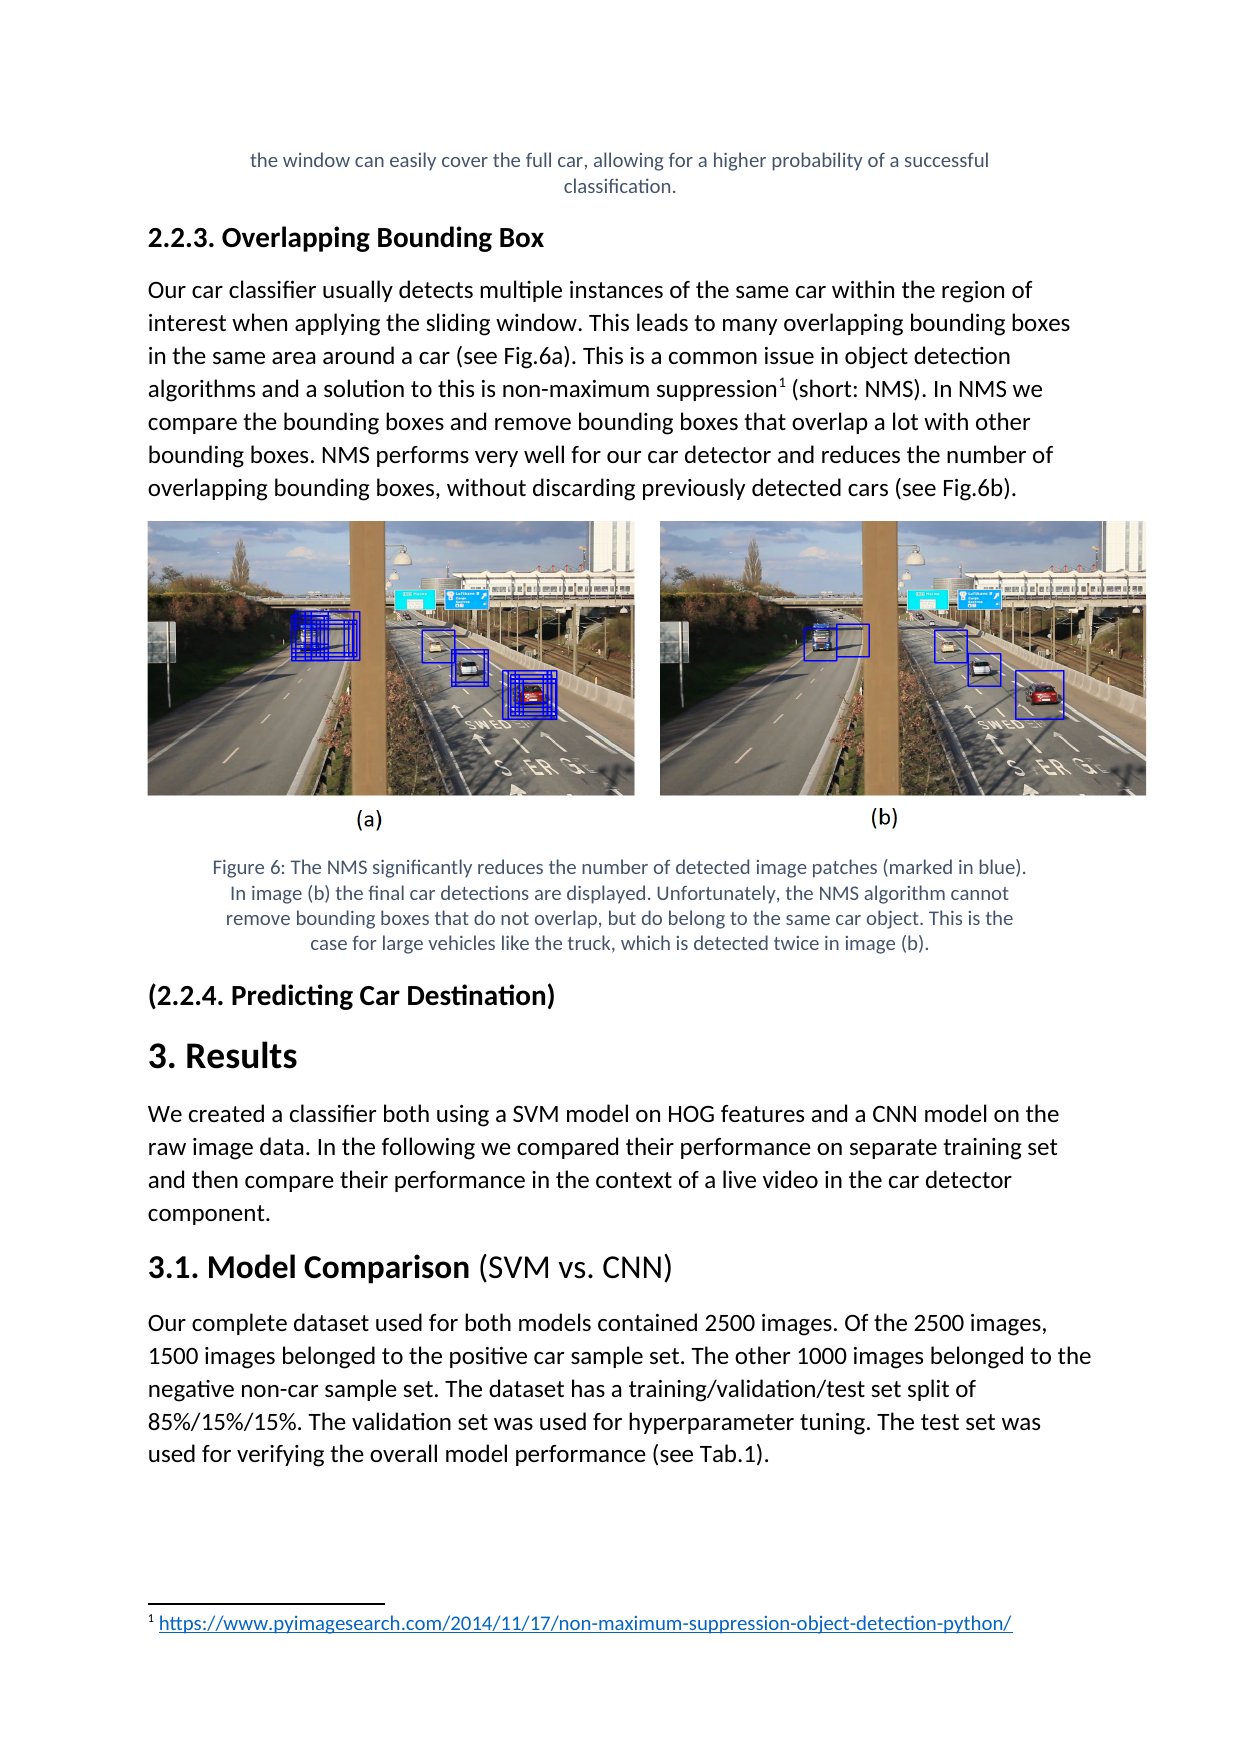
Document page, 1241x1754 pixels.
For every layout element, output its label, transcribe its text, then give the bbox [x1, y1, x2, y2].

text (2.2.4. Predicting Car Destination) [148, 977, 1093, 1012]
text 3.1. Model Comparison (SVM vs. CNN) [148, 1246, 1093, 1287]
text Figure 6: The NMS significantly reduces the number of detected image patches (marked in blue). In image (b) the final car detections are displayed. Unfortunately, the NMS algorithm cannot remove bounding boxes that do not overlap, but do belong to the same car object. This is the case for large vehicles like the truck, which is detected twice in image (b). [207, 854, 1033, 956]
text Our car classifier usually detects multiple instances of the same car within the region of interest when applying the sliding window. This leads to many overlapping bounding boxes in the same area around a car (see Fig.6a). This is a common issue in object detection algorithms and a solution to this is non-maximum suppression (short: NMS). In NMS we compare the bounding boxes and remove bounding boxes that overlap a lot with other bounding boxes. NMS performs very well for our car detector and reduces the number of overlapping bounding boxes, without discarding previously detected cars (see Fig.6b). [148, 274, 1093, 502]
text We created a classifier both using a SVM model on HOG features and a CNN model on the raw image data. In the following we compared their performance on separate training set and then compare their performance in the context of a live video in the car detector component. [148, 1098, 1093, 1227]
text Our complete dataset used for both models contained 2500 images. Of the 2500 images, 1500 images belonged to the positive car sample set. The other 1000 images belonged to the negative non-car sample set. The dataset has a training/validation/test set split of 85%/15%/15%. The validation set was used for hyperparameter tuning. The test set was used for verifying the overall model performance (see Tab.1). [148, 1307, 1093, 1469]
text 2.2.3. Overlapping Bounding Box [148, 219, 1093, 255]
text 3. Results [148, 1032, 1093, 1078]
picture [147, 521, 1147, 836]
